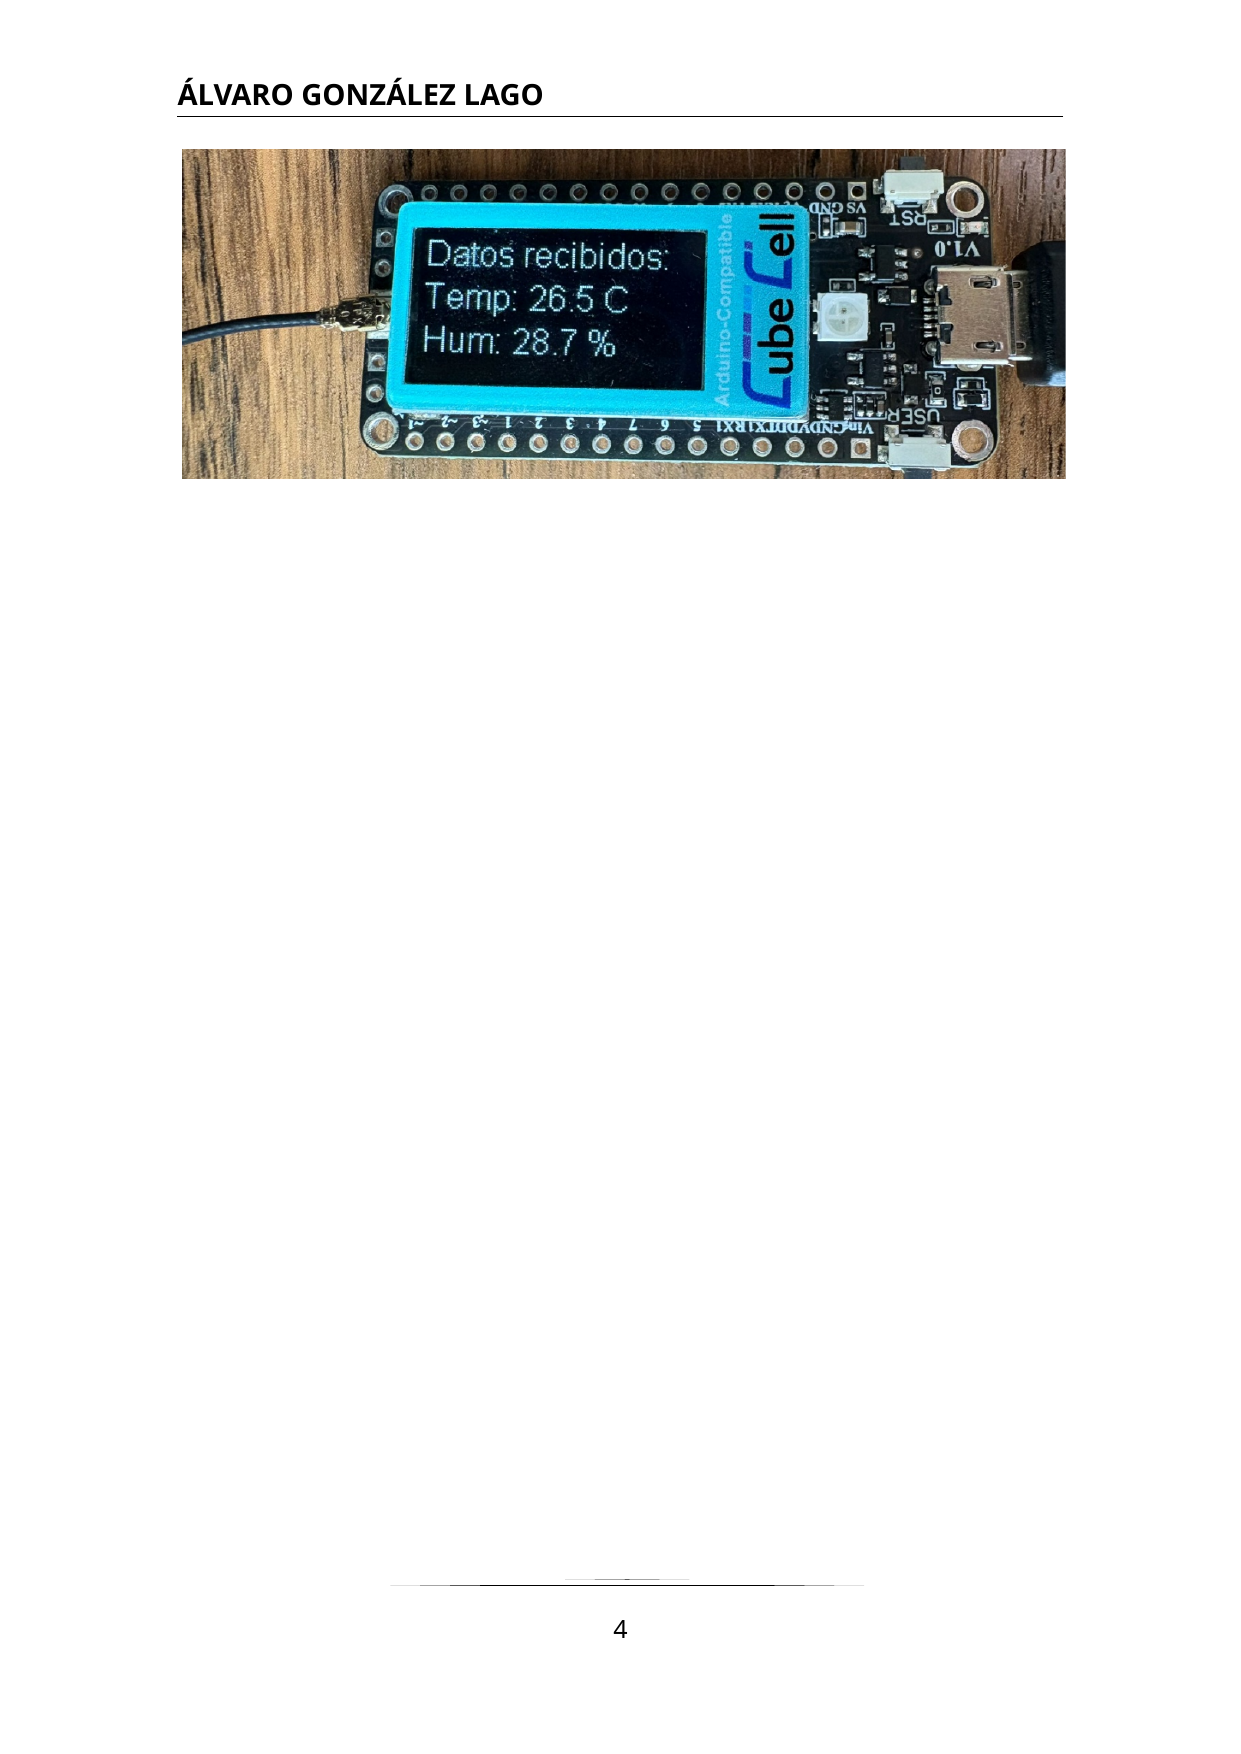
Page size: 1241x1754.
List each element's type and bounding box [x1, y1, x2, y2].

picture [183, 149, 1066, 479]
